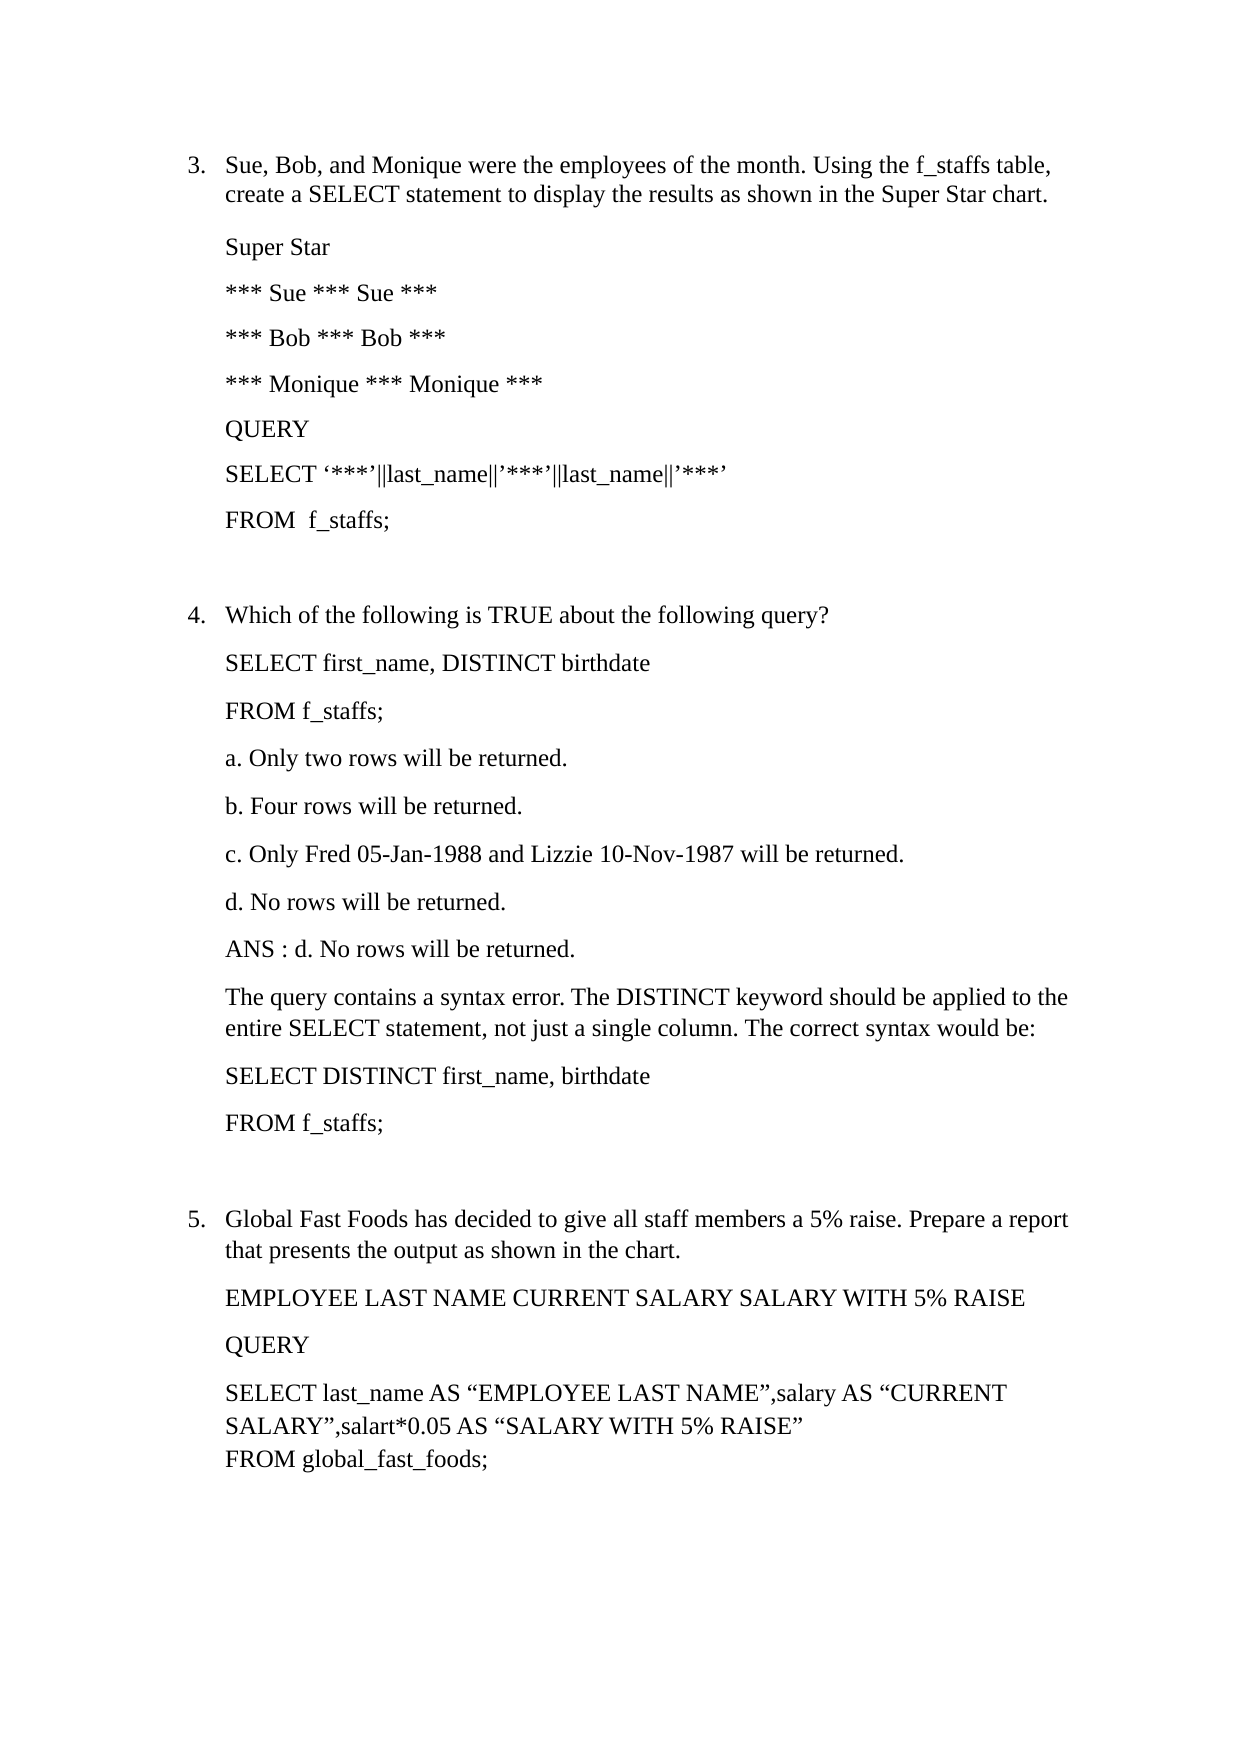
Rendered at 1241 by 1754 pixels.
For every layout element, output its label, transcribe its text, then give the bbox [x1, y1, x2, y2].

text c. Only Fred 05-Jan-1988 and Lizzie 10-Nov-1987 will be returned. [225, 839, 1090, 868]
text SELECT first_name, DISTINCT birthdate [225, 648, 1090, 677]
text FROM f_staffs; [150, 505, 1090, 534]
text EMPLOYEE LAST NAME CURRENT SALARY SALARY WITH 5% RAISE [225, 1283, 1090, 1311]
text *** Monique *** Monique *** [225, 369, 1090, 397]
text ANS : d. No rows will be returned. [150, 934, 1090, 963]
text SELECT last_name AS “EMPLOYEE LAST NAME”,salary AS “CURRENT SALARY”,salart*0.05 AS “SALARY WITH 5% RAISE” [225, 1378, 1090, 1440]
text b. Four rows will be returned. [225, 791, 1090, 820]
text a. Only two rows will be returned. [225, 743, 1090, 772]
text SELECT ‘***’||last_name||’***’||last_name||’***’ [225, 459, 1090, 488]
text *** Sue *** Sue *** [225, 278, 1090, 307]
text FROM f_staffs; [225, 696, 1090, 724]
text Super Star [150, 232, 1090, 261]
text FROM global_fast_foods; [225, 1444, 1090, 1473]
list Which of the following is TRUE about the following query? [187, 600, 1090, 629]
text *** Bob *** Bob *** [225, 323, 1090, 352]
text QUERY [225, 1330, 1090, 1359]
list Global Fast Foods has decided to give all staff members a 5% raise. Prepare a report that presents the output as shown in the chart. [187, 1204, 1090, 1264]
text FROM f_staffs; [225, 1108, 1090, 1137]
text SELECT DISTINCT first_name, birthdate [225, 1061, 1090, 1089]
text QUERY [225, 414, 1090, 443]
list Sue, Bob, and Monique were the employees of the month. Using the f_staffs table, create a SELECT statement to display the results as shown in the Super Star chart. [187, 150, 1090, 207]
text d. No rows will be returned. [225, 887, 1090, 915]
text The query contains a syntax error. The DISTINCT keyword should be applied to the entire SELECT statement, not just a single column. The correct syntax would be: [225, 982, 1090, 1042]
